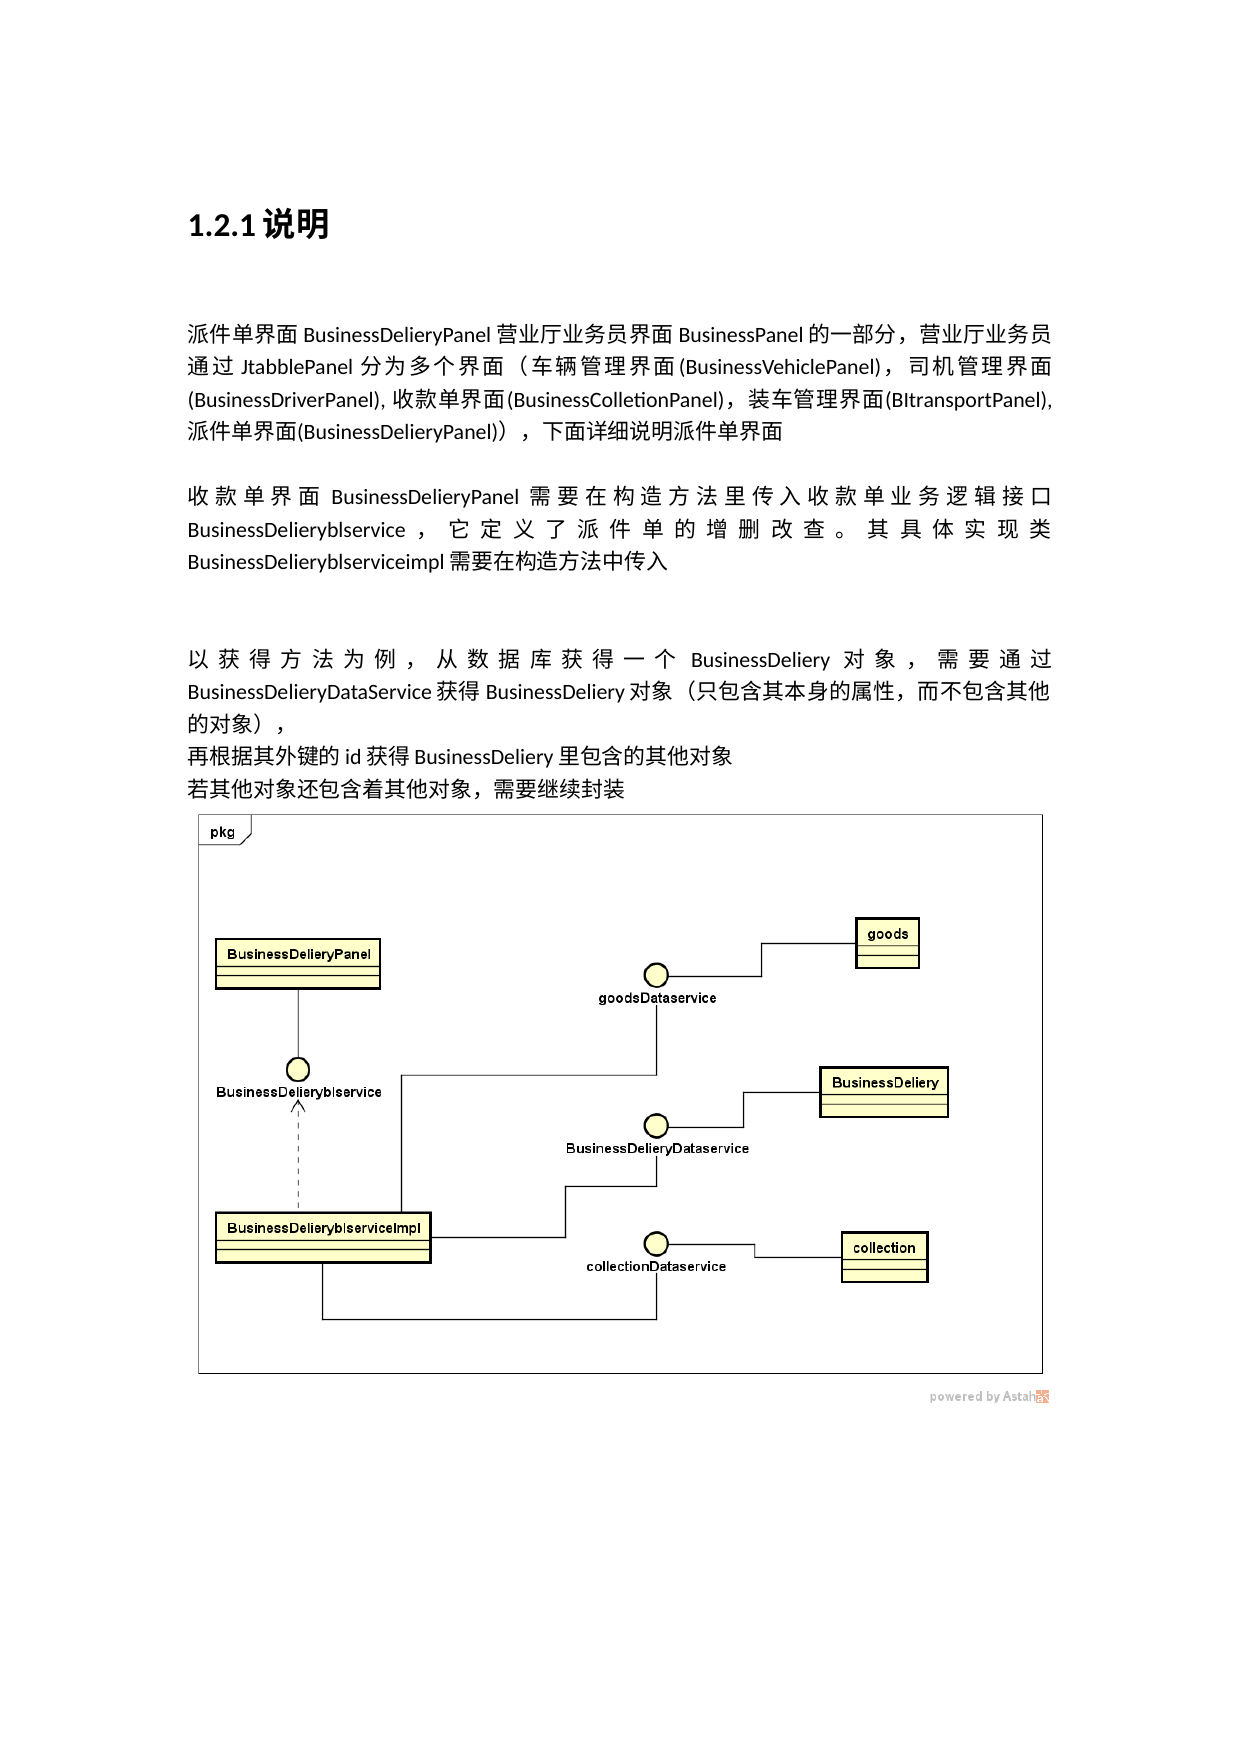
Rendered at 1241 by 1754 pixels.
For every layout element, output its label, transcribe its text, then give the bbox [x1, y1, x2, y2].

text 收款单界面BusinessDelieryPanel需要在构造方法里传入收款单业务逻辑接口BusinessDelieryblservice，它定义了派件单的增删改查。其具体实现类BusinessDelieryblserviceimpl需要在构造方法中传入 [187, 479, 1053, 576]
text 派件单界面BusinessDelieryPanel营业厅业务员界面BusinessPanel的一部分，营业厅业务员通过JtabblePanel分为多个界面（车辆管理界面(BusinessVehiclePanel)，司机管理界面(BusinessDriverPanel), 收款单界面(BusinessColletionPanel)，装车管理界面(BItransportPanel), 派件单界面(BusinessDelieryPanel)），下面详细说明派件单界面 [187, 316, 1053, 446]
text 以获得方法为例，从数据库获得一个BusinessDeliery对象，需要通过BusinessDelieryDataService获得BusinessDeliery对象（只包含其本身的属性，而不包含其他的对象）， [187, 641, 1053, 739]
picture [187, 803, 1053, 1407]
text 若其他对象还包含着其他对象，需要继续封装 [187, 771, 1053, 803]
subtitle 1.2.1说明 [187, 189, 1053, 254]
text 再根据其外键的id获得BusinessDeliery里包含的其他对象 [187, 739, 1053, 771]
